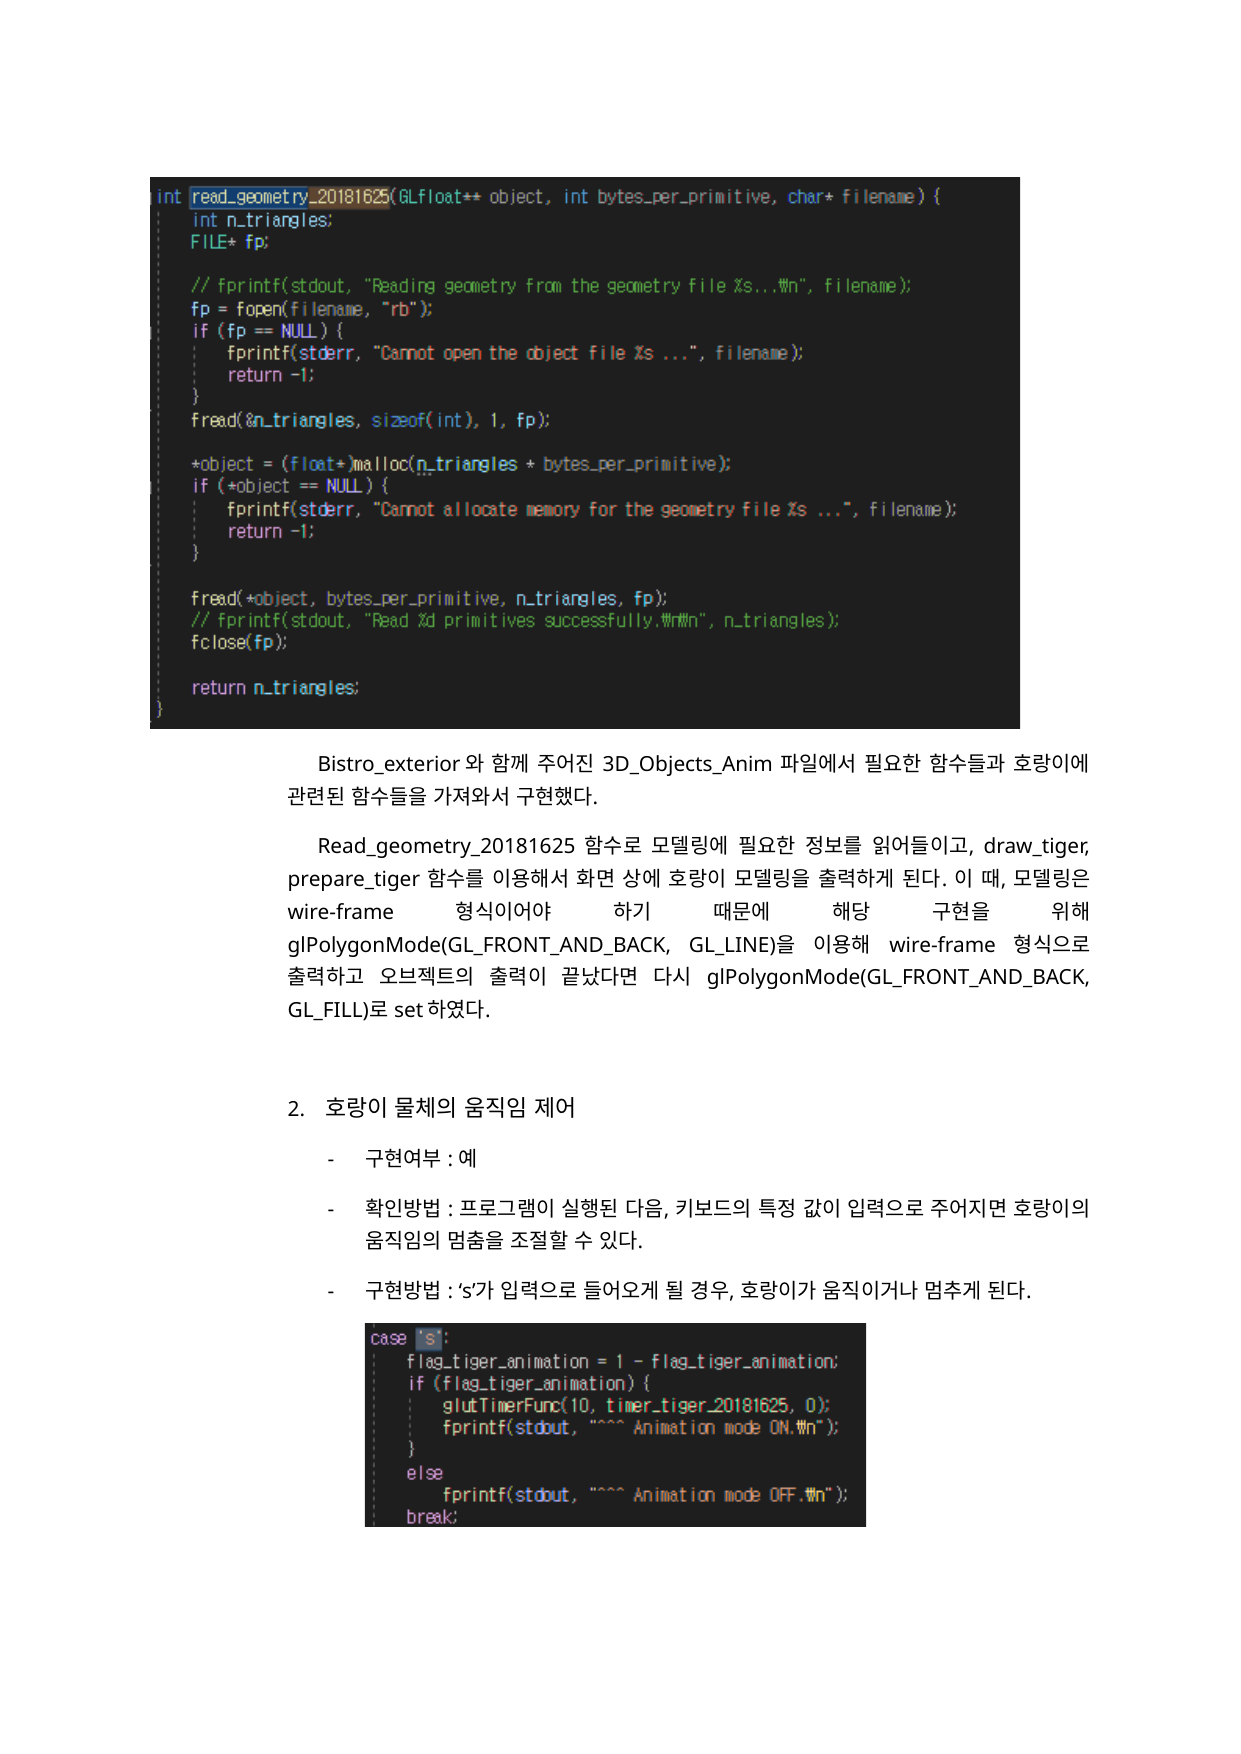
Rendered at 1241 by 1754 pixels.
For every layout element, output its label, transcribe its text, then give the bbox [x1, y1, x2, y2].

list 구현여부 : 예 [327, 1142, 1090, 1173]
list 호랑이 물체의 움직임 제어 [287, 1090, 1090, 1123]
text Read_geometry_20181625 함수로 모델링에 필요한 정보를 읽어들이고, draw_tiger, prepare_tiger 함수를 이용해서 화면 상에 호랑이 모델링을 출력하게 된다. 이 때, 모델링은 wire-frame 형식이어야 하기 때문에 해당 구현을 위해 glPolygonMode(GL_FRONT_AND_BACK, GL_LINE)을 이용해 wire-frame 형식으로 출력하고 오브젝트의 출력이 끝났다면 다시 glPolygonMode(GL_FRONT_AND_BACK, GL_FILL)로 set하였다. [287, 830, 1090, 1023]
picture [150, 177, 1021, 729]
list 구현방법 : ‘s’가 입력으로 들어오게 될 경우, 호랑이가 움직이거나 멈추게 된다. [327, 1274, 1090, 1304]
picture [364, 1323, 867, 1527]
text Bistro_exterior와 함께 주어진 3D_Objects_Anim 파일에서 필요한 함수들과 호랑이에 관련된 함수들을 가져와서 구현했다. [287, 748, 1090, 811]
list 확인방법 : 프로그램이 실행된 다음, 키보드의 특정 값이 입력으로 주어지면 호랑이의 움직임의 멈춤을 조절할 수 있다. [327, 1192, 1090, 1255]
